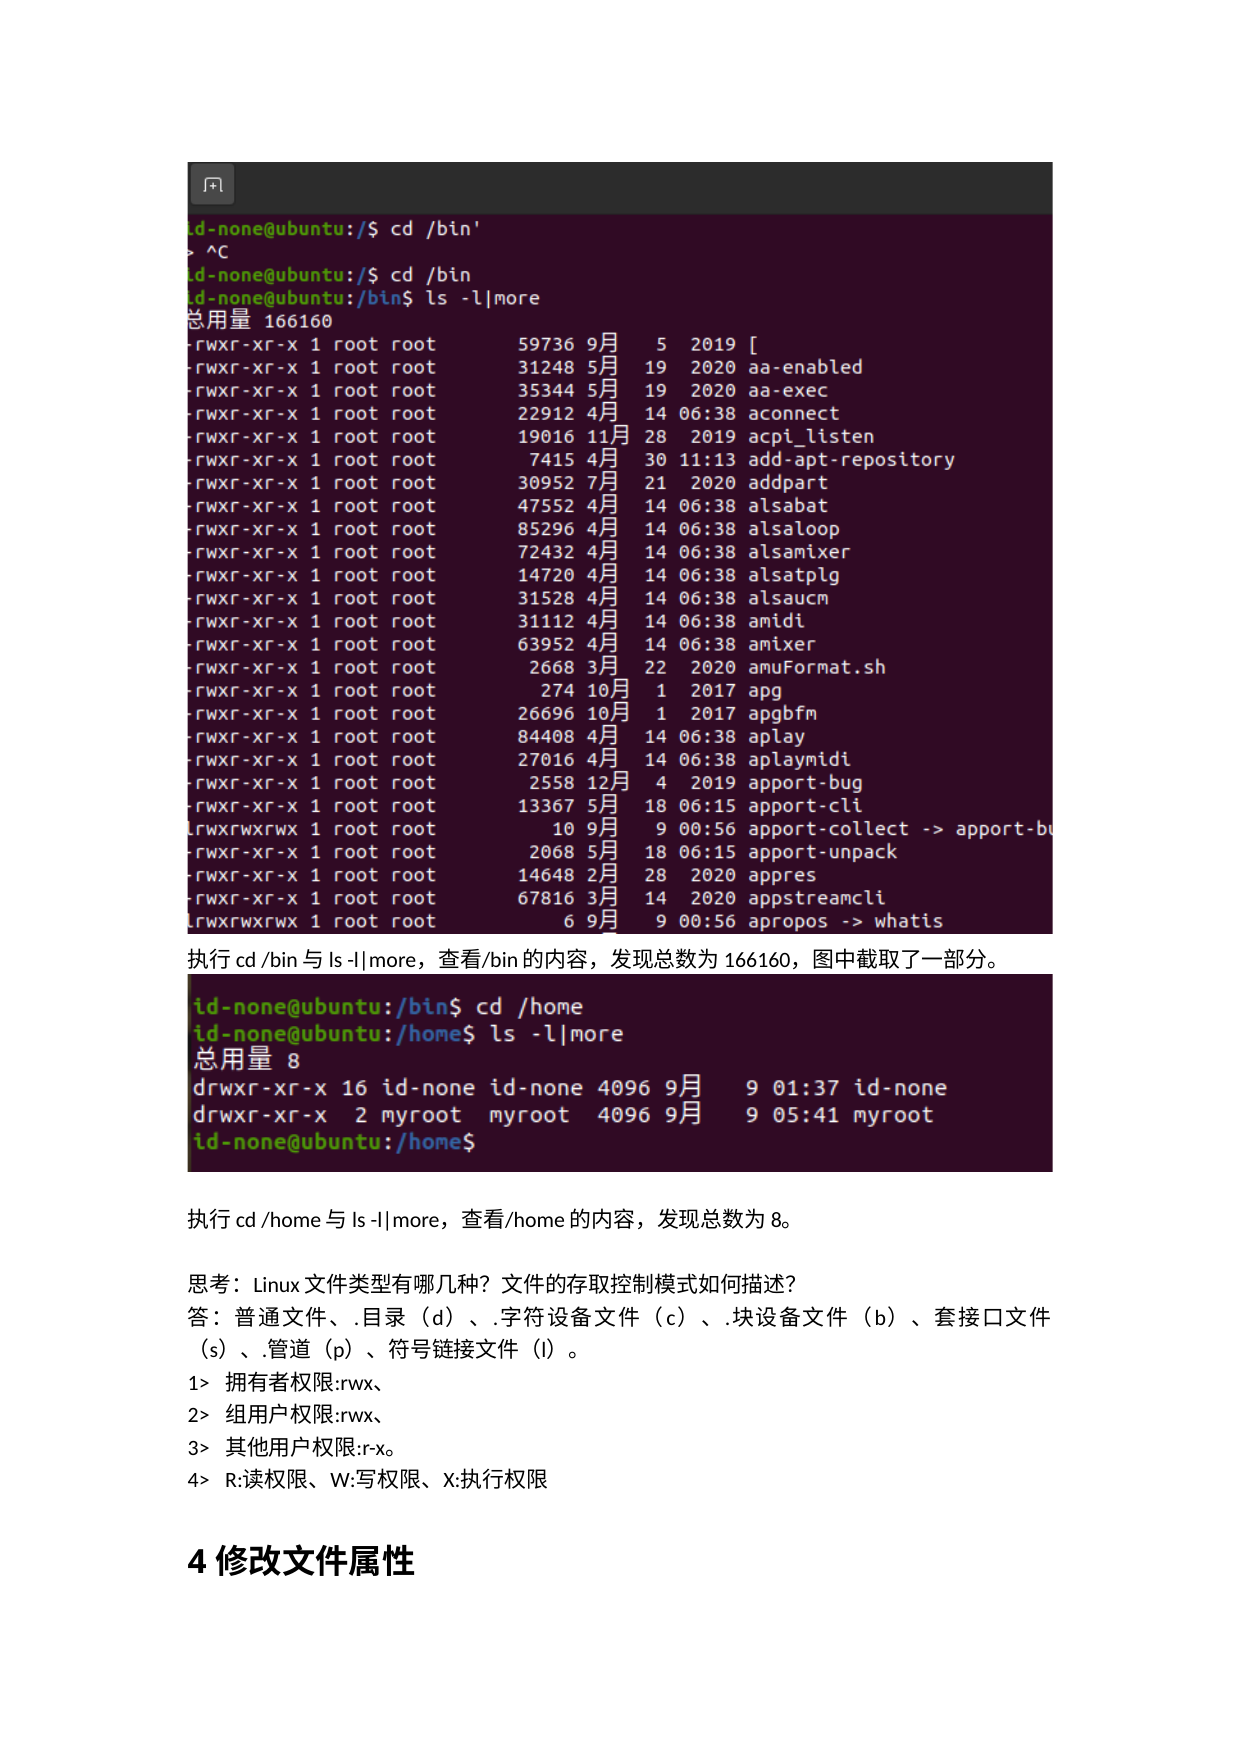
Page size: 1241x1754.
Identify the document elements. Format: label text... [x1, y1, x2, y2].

picture [187, 162, 1053, 934]
list 其他用户权限:r-x。 [187, 1429, 1053, 1462]
text 思考：Linux文件类型有哪几种？文件的存取控制模式如何描述？ [187, 1267, 1053, 1299]
picture [187, 974, 1053, 1172]
list 拥有者权限:rwx、 [187, 1364, 1053, 1397]
list R:读权限、W:写权限、X:执行权限 [187, 1462, 1053, 1494]
text 答：普通文件、.目录（d）、.字符设备文件（c）、.块设备文件（b）、套接口文件（s）、.管道（p）、符号链接文件（l）。 [187, 1299, 1053, 1364]
text 执行cd /home与ls -l|more，查看/home的内容，发现总数为8。 [187, 1202, 1053, 1234]
list 组用户权限:rwx、 [187, 1397, 1053, 1429]
text 执行cd /bin与ls -l|more，查看/bin的内容，发现总数为166160，图中截取了一部分。 [187, 942, 1053, 974]
text 4 修改文件属性 [187, 1527, 1053, 1592]
